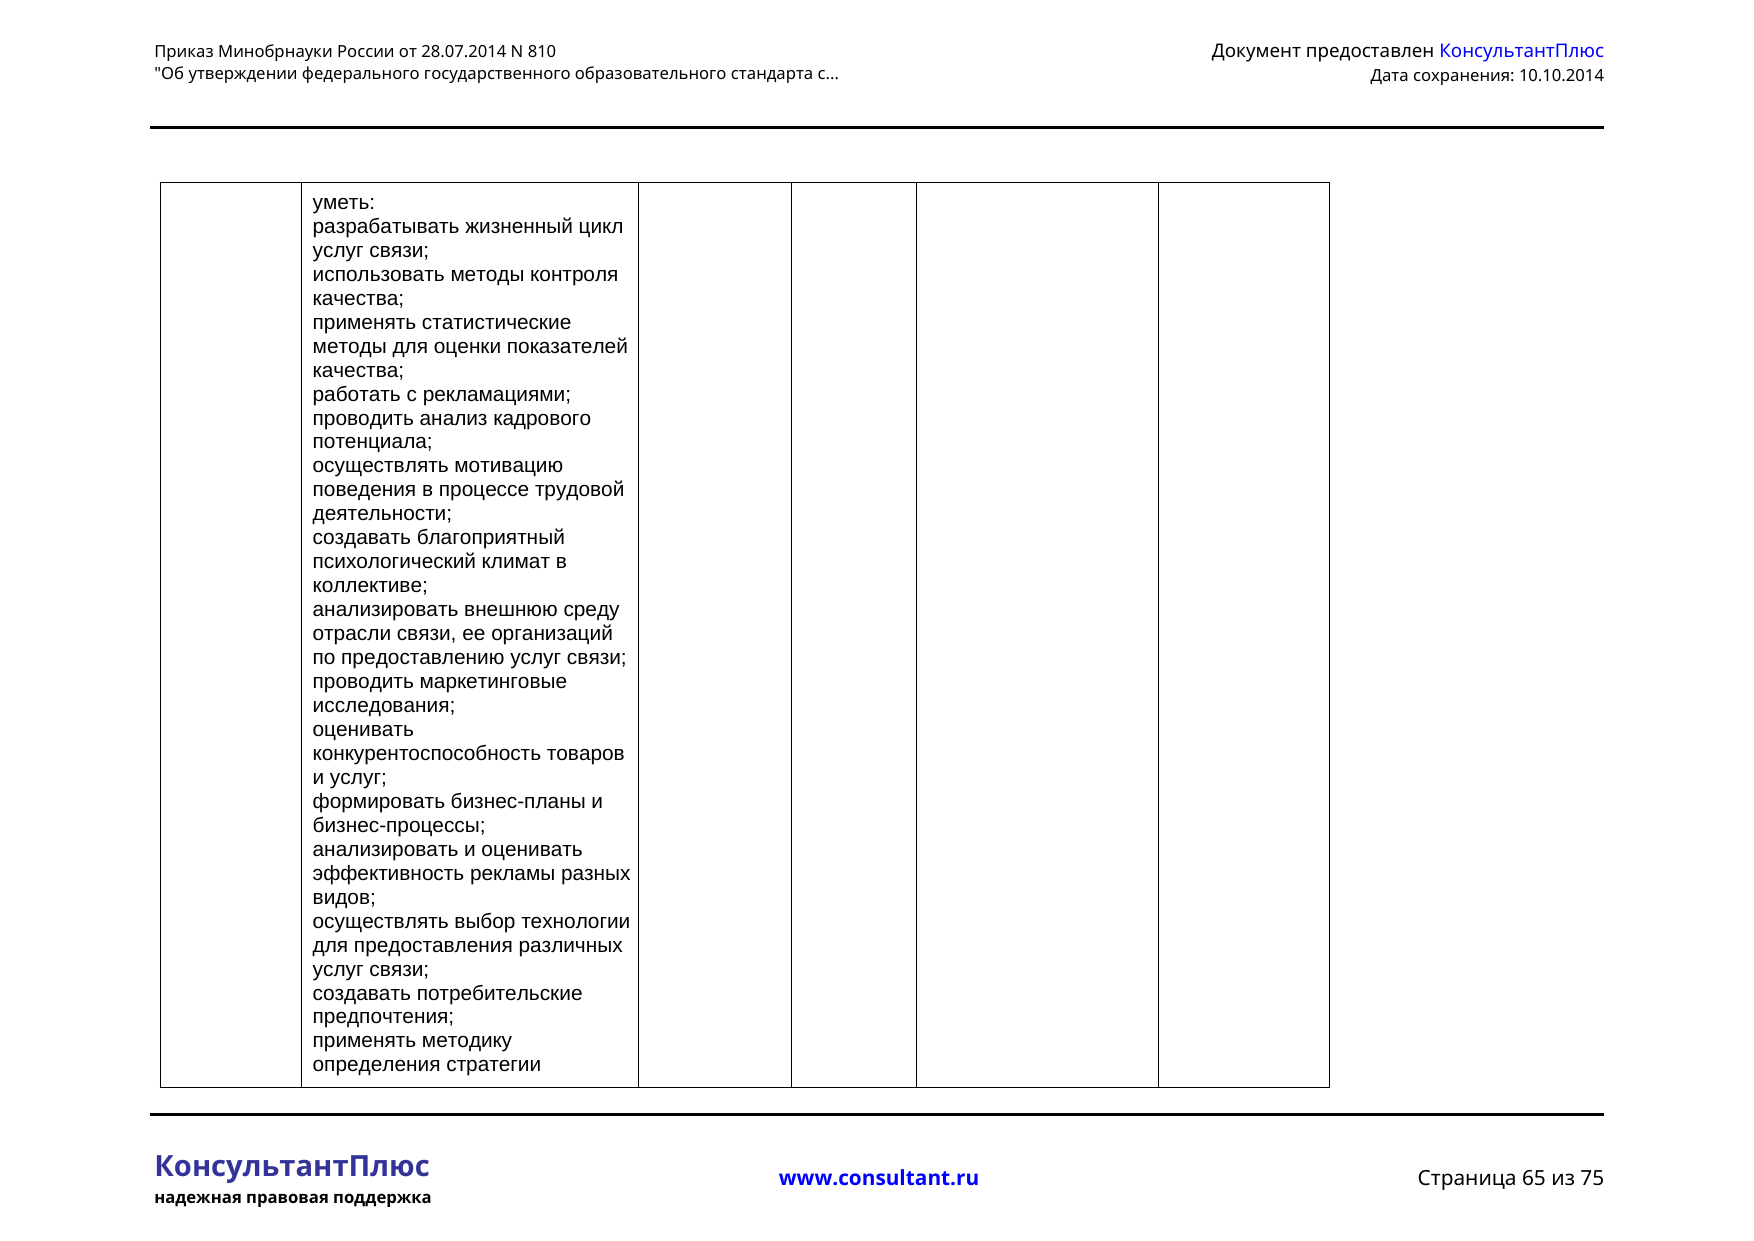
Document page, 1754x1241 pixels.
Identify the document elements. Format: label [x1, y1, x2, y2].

table_cell [917, 183, 1158, 1087]
